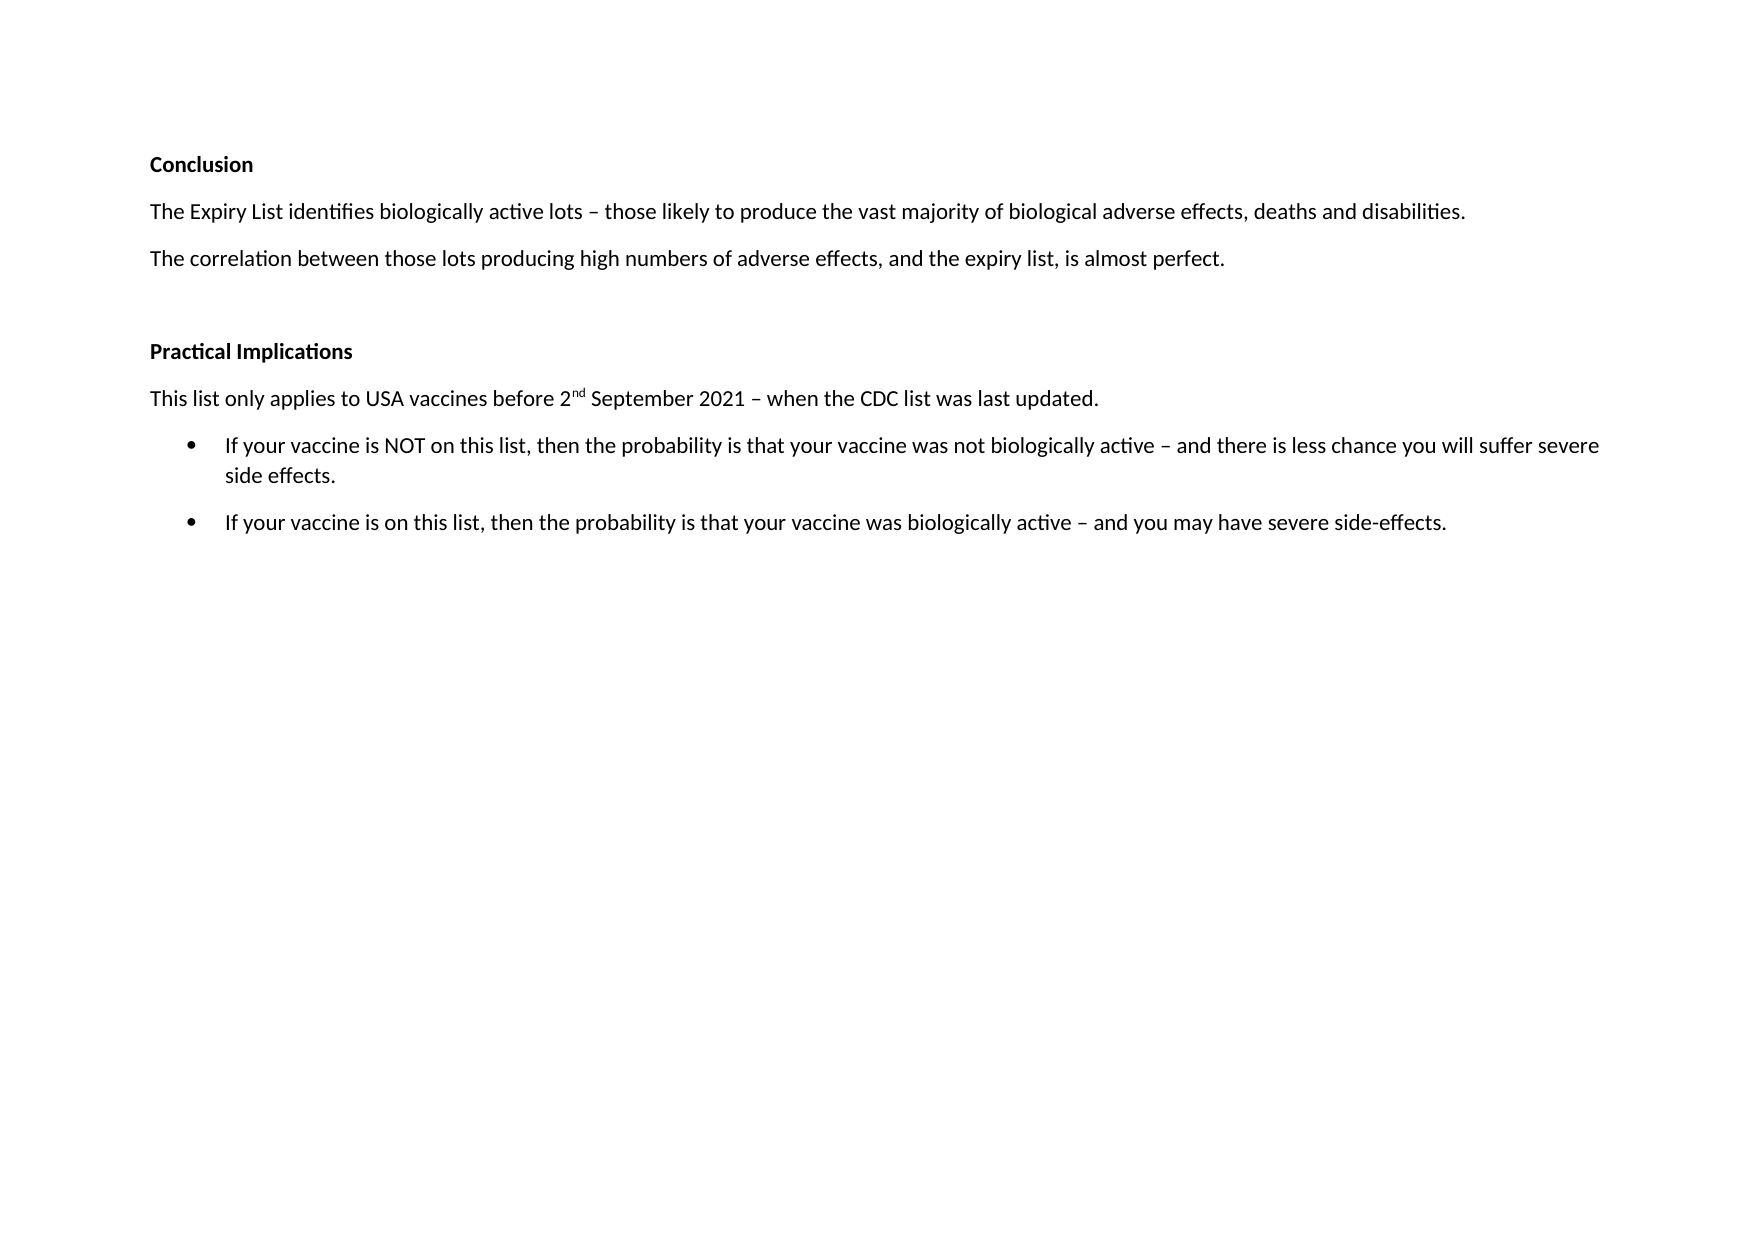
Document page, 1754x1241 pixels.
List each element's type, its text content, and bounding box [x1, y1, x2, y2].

text This list only applies to USA vaccines before 2nd September 2021 – when the CDC list was last updated. [150, 384, 1604, 412]
list If your vaccine is NOT on this list, then the probability is that your vaccine was not biologically active – and there is less chance you will suffer severe side effects. [187, 431, 1604, 489]
text The correlation between those lots producing high numbers of adverse effects, and the expiry list, is almost perfect. [150, 244, 1604, 272]
text The Expiry List identifies biologically active lots – those likely to produce the vast majority of biological adverse effects, deaths and disabilities. [150, 197, 1604, 225]
list If your vaccine is on this list, then the probability is that your vaccine was biologically active – and you may have severe side-effects. [187, 508, 1604, 536]
text Practical Implications [150, 337, 1604, 366]
text Conclusion [150, 150, 1604, 178]
